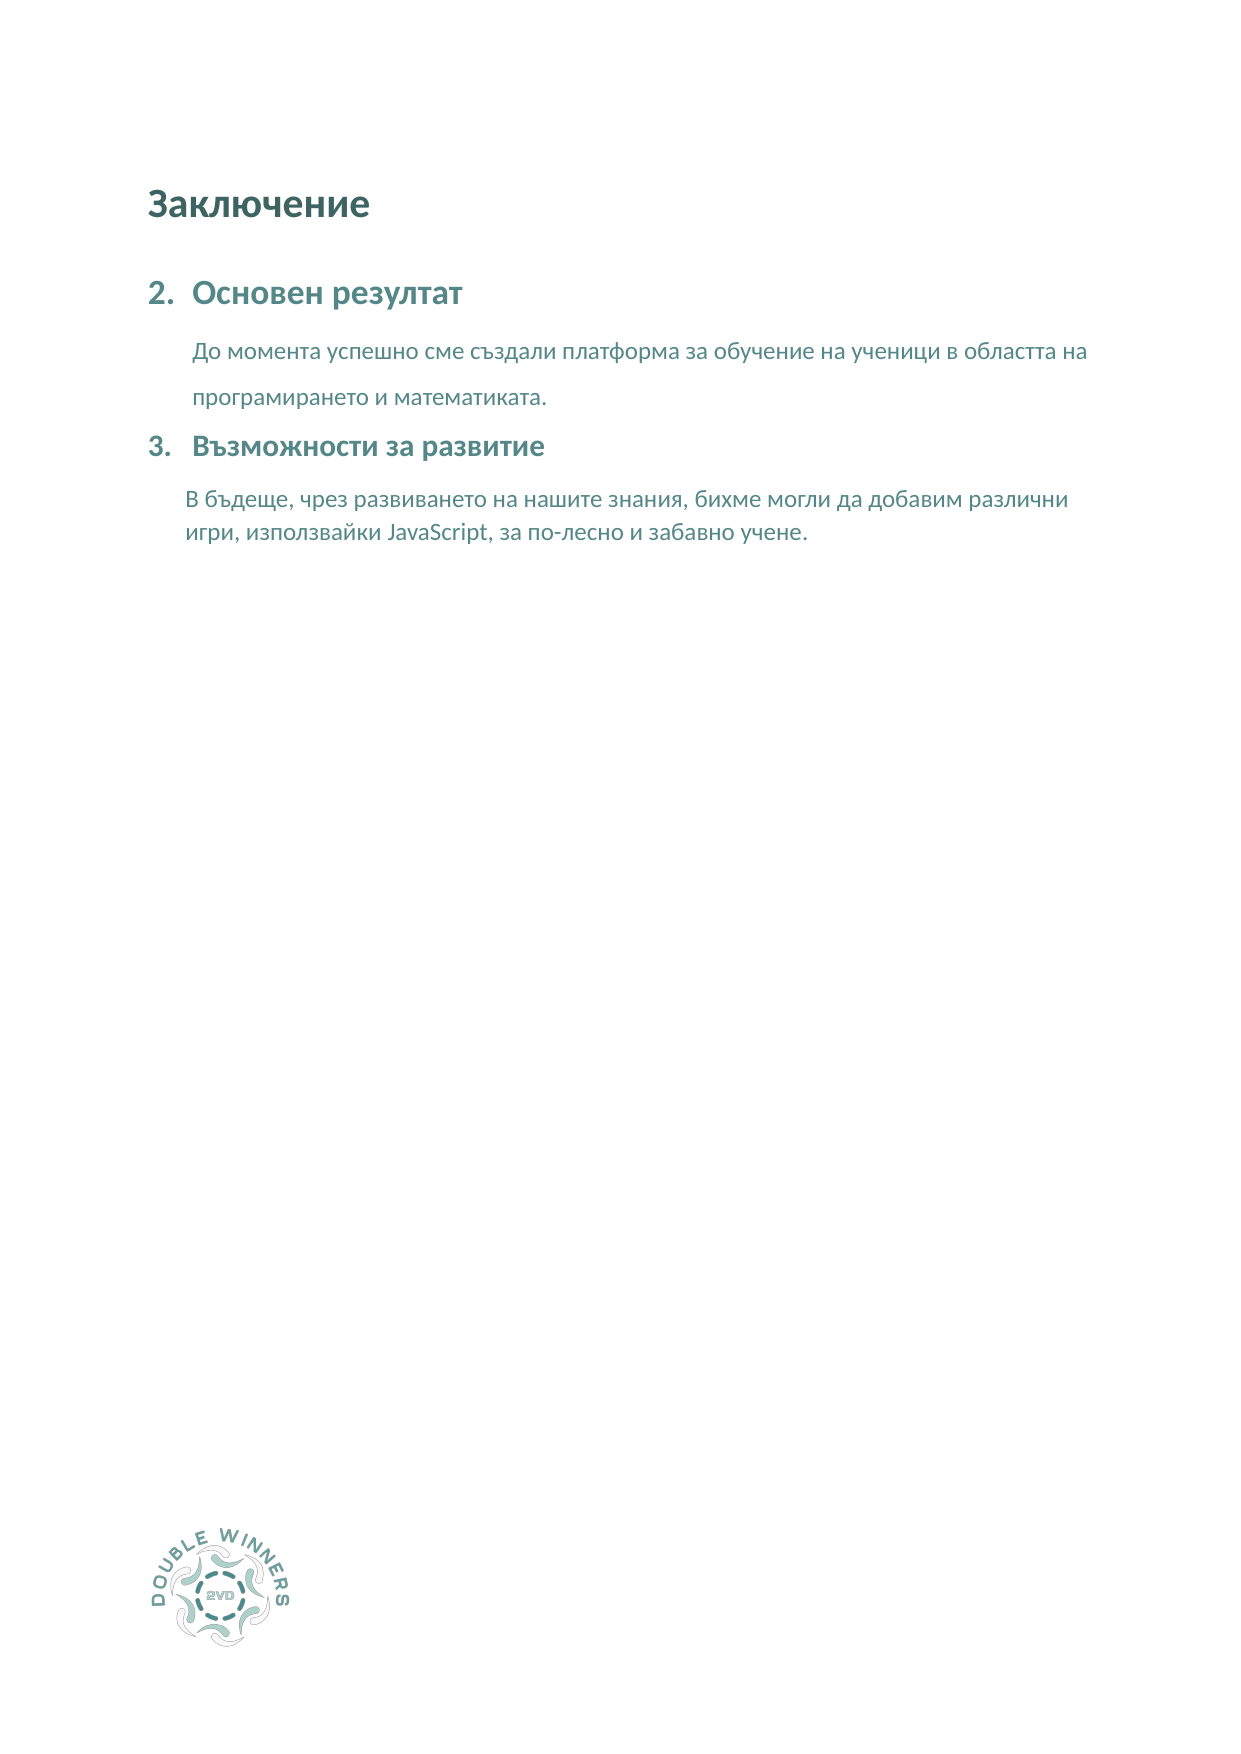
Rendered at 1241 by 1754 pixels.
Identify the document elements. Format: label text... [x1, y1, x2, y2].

text Заключение [148, 177, 1093, 228]
list До момента успешно сме създали платформа за обучение на ученици в областта на програмирането и математиката. [192, 335, 1093, 411]
list В бъдеще, чрез развиването на нашите знания, бихме могли да добавим различни игри, използвайки JavaScript, за по-лесно и забавно учене. [185, 483, 1093, 547]
list Възможности за развитие [148, 426, 1093, 464]
picture [147, 1520, 293, 1653]
list Основен резултат [148, 270, 1093, 313]
